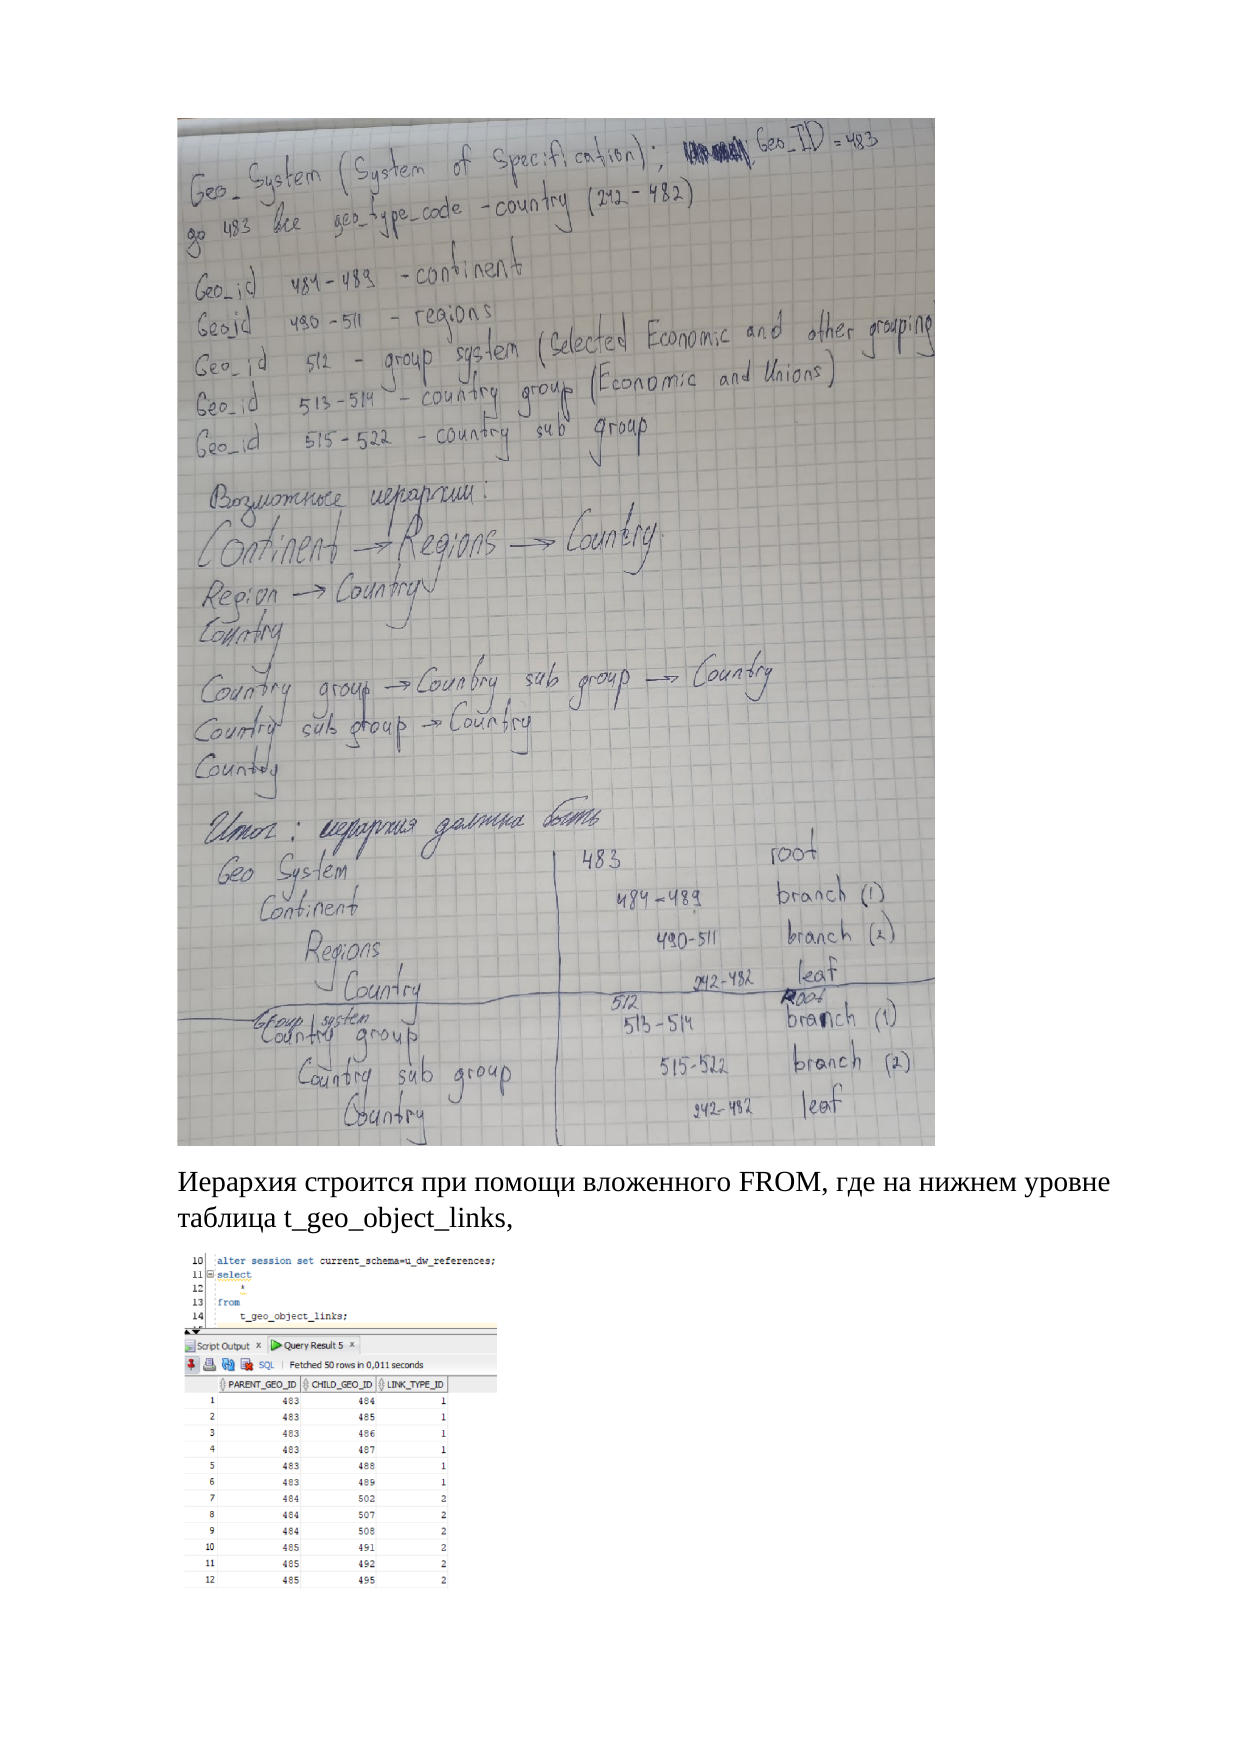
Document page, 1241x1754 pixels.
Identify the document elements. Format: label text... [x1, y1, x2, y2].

picture [177, 118, 935, 1146]
text Иерархия строится при помощи вложенного FROM, где на нижнем уровне таблица t_geo_object_links, [177, 1164, 1152, 1234]
picture [184, 1253, 497, 1589]
